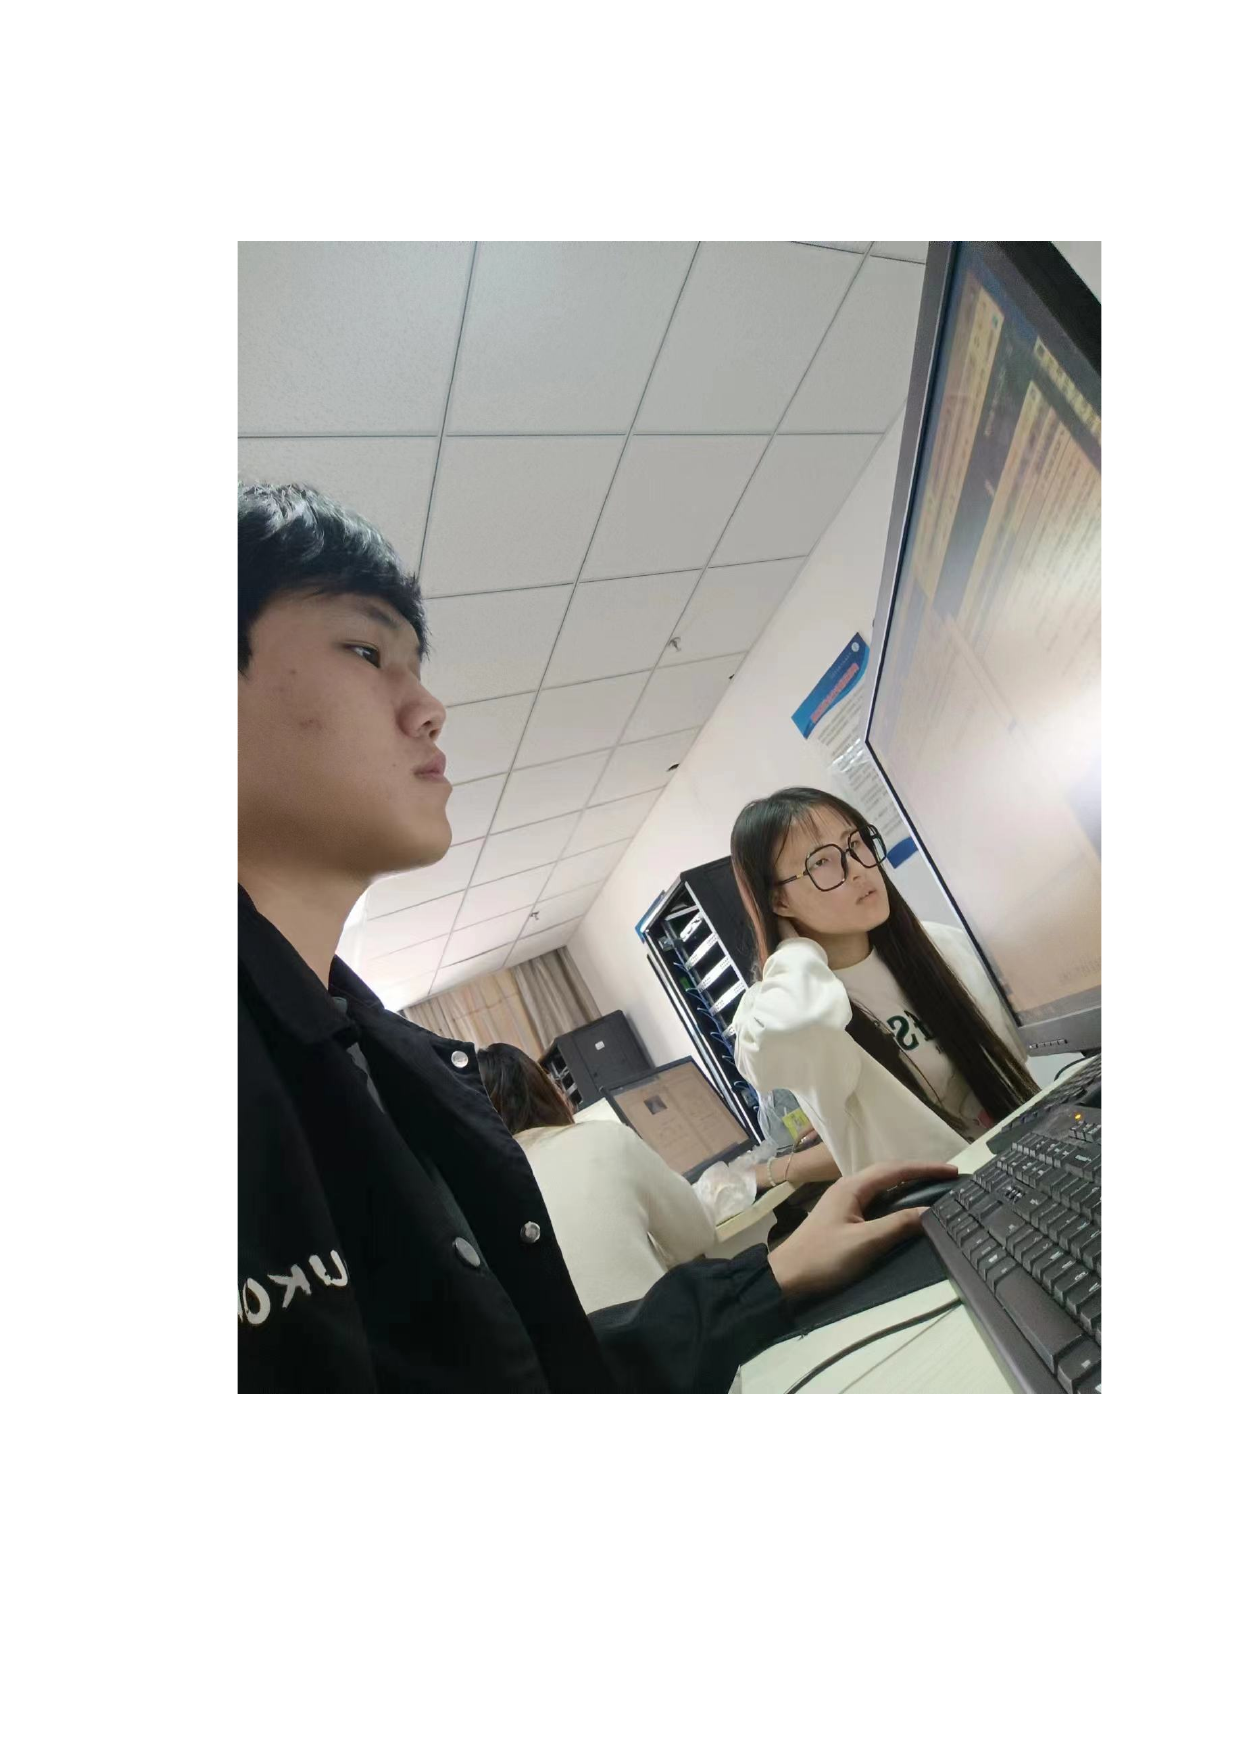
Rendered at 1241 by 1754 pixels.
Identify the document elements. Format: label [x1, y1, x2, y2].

picture [237, 241, 1102, 1394]
